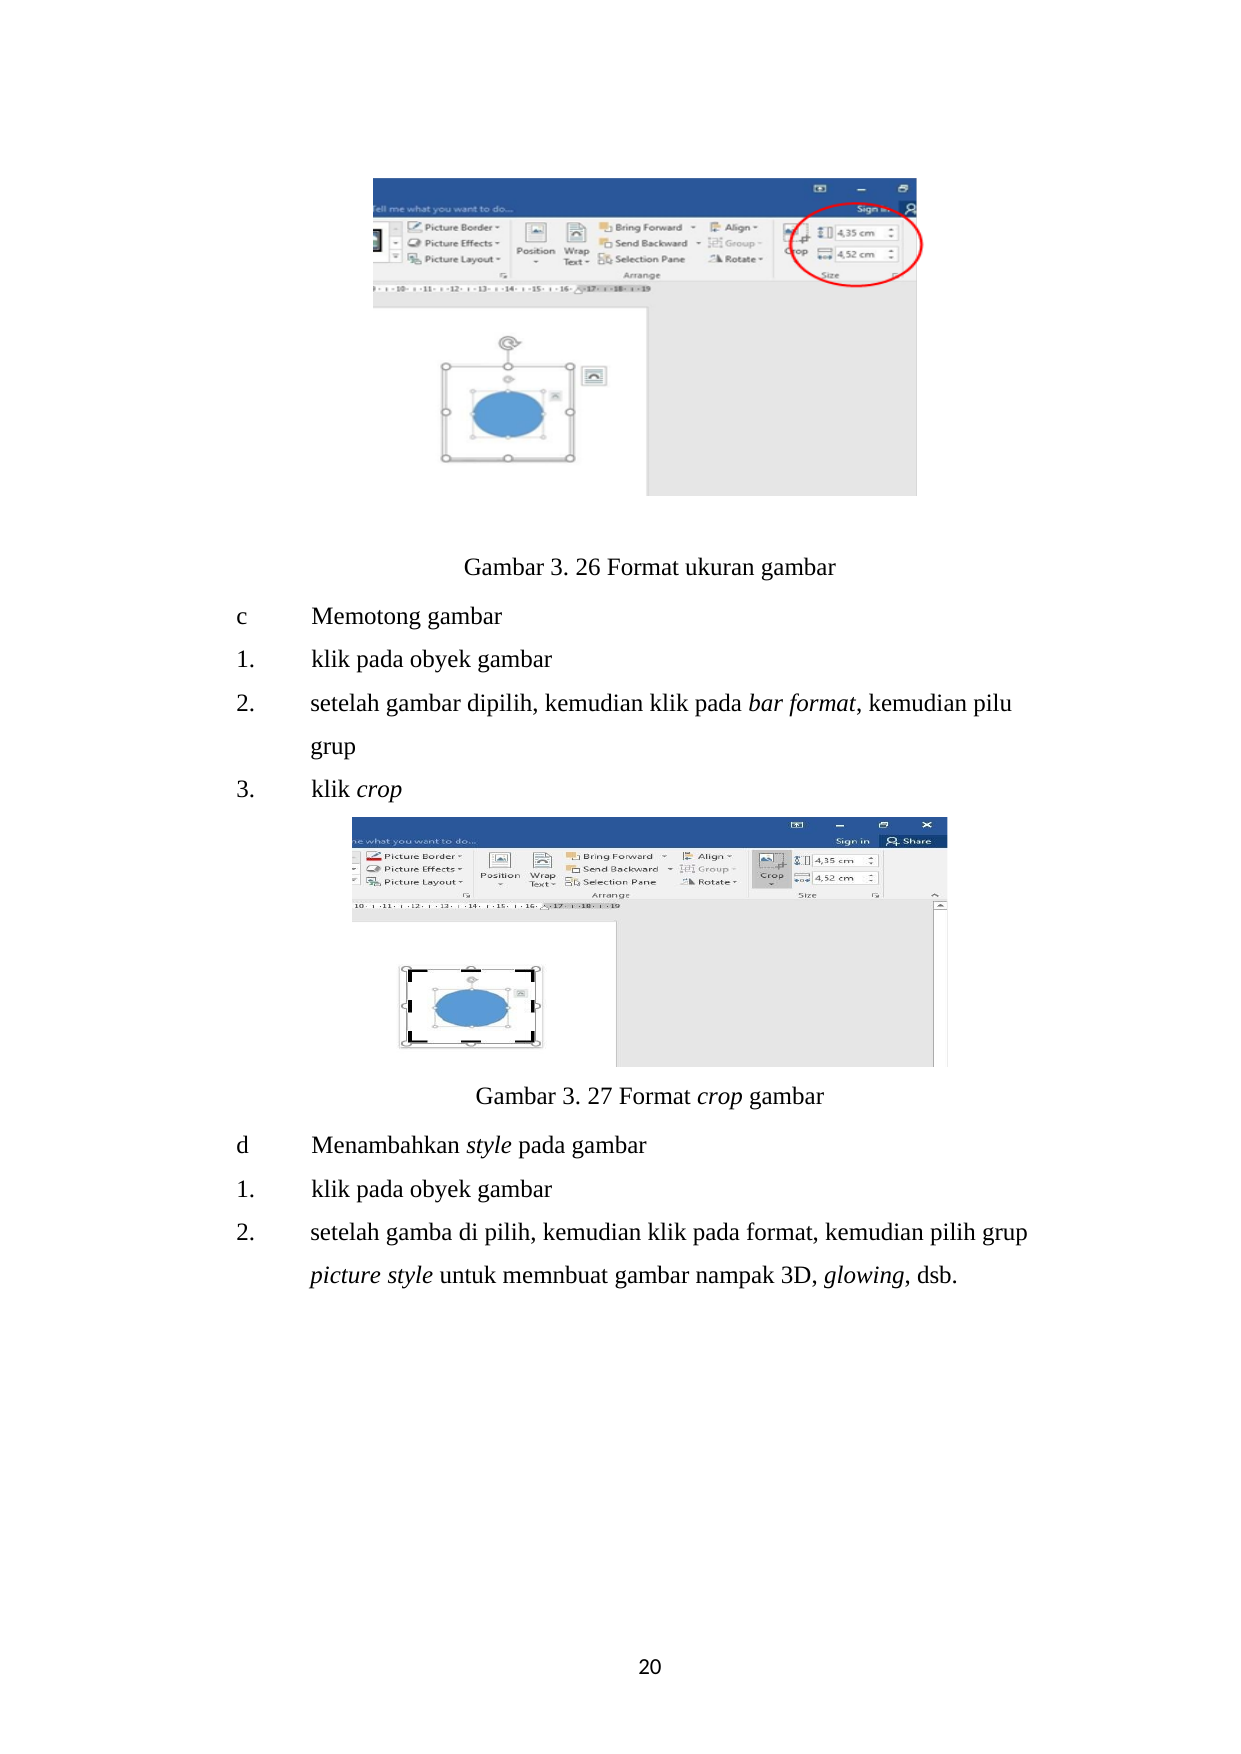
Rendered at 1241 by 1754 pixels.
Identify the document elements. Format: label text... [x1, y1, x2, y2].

text c Memotong gambar [236, 601, 1063, 630]
text d Menambahkan style pada gambar [236, 1131, 1063, 1159]
text 2. setelah gamba di pilih, kemudian klik pada format, kemudian pilih grup picture style untuk memnbuat gambar nampak 3D, glowing, dsb. [236, 1217, 1063, 1289]
picture [373, 177, 927, 496]
picture [352, 817, 948, 1067]
text 2. setelah gambar dipilih, kemudian klik pada bar format, kemudian pilu grup [236, 688, 1063, 759]
text 1. klik pada obyek gambar [236, 1174, 1063, 1202]
text Gambar 3. 26 Format ukuran gambar [236, 552, 1063, 581]
text 1. klik pada obyek gambar [236, 644, 1063, 673]
text Gambar 3. 27 Format crop gambar [236, 1081, 1063, 1110]
text 3. klik crop [236, 774, 1063, 803]
